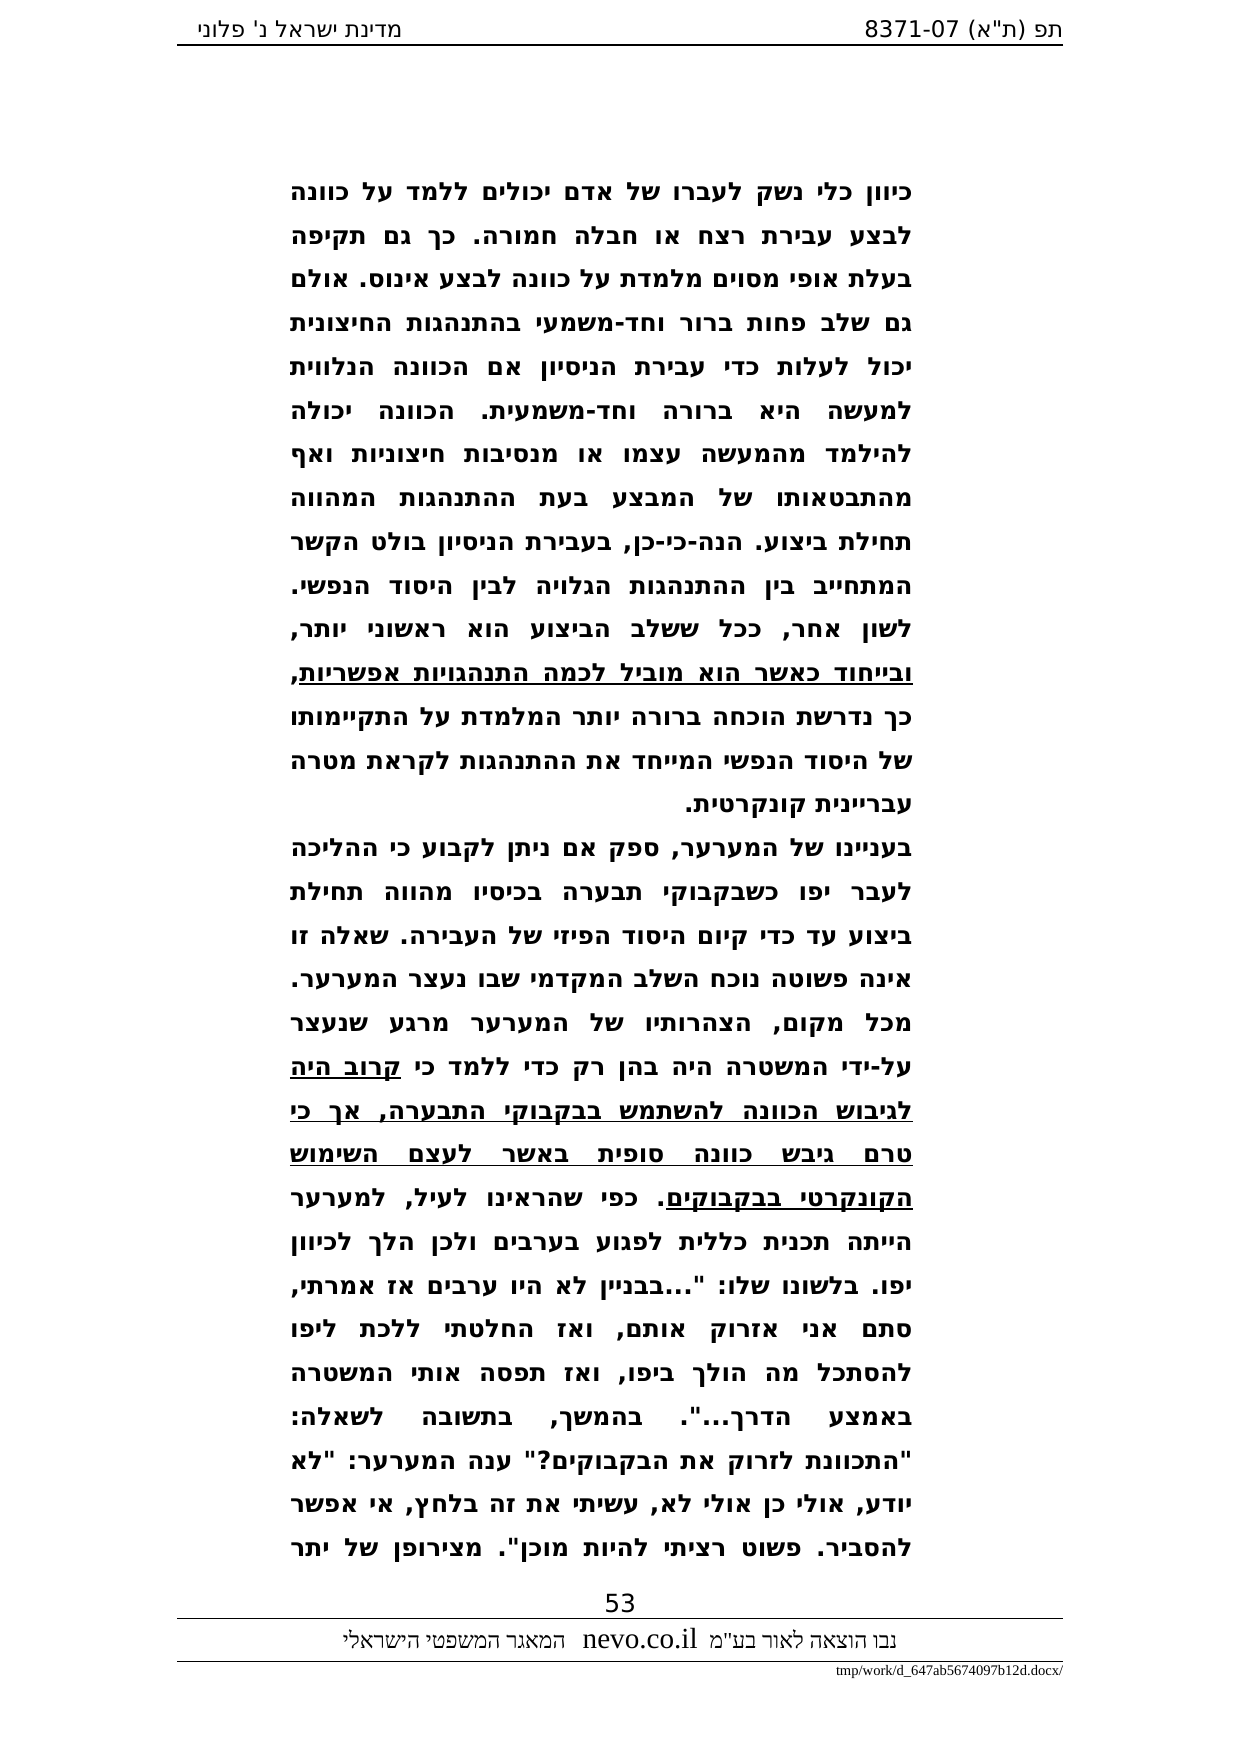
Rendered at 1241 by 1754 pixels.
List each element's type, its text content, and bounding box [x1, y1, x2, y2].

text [290, 177, 1063, 819]
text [290, 1166, 913, 1563]
